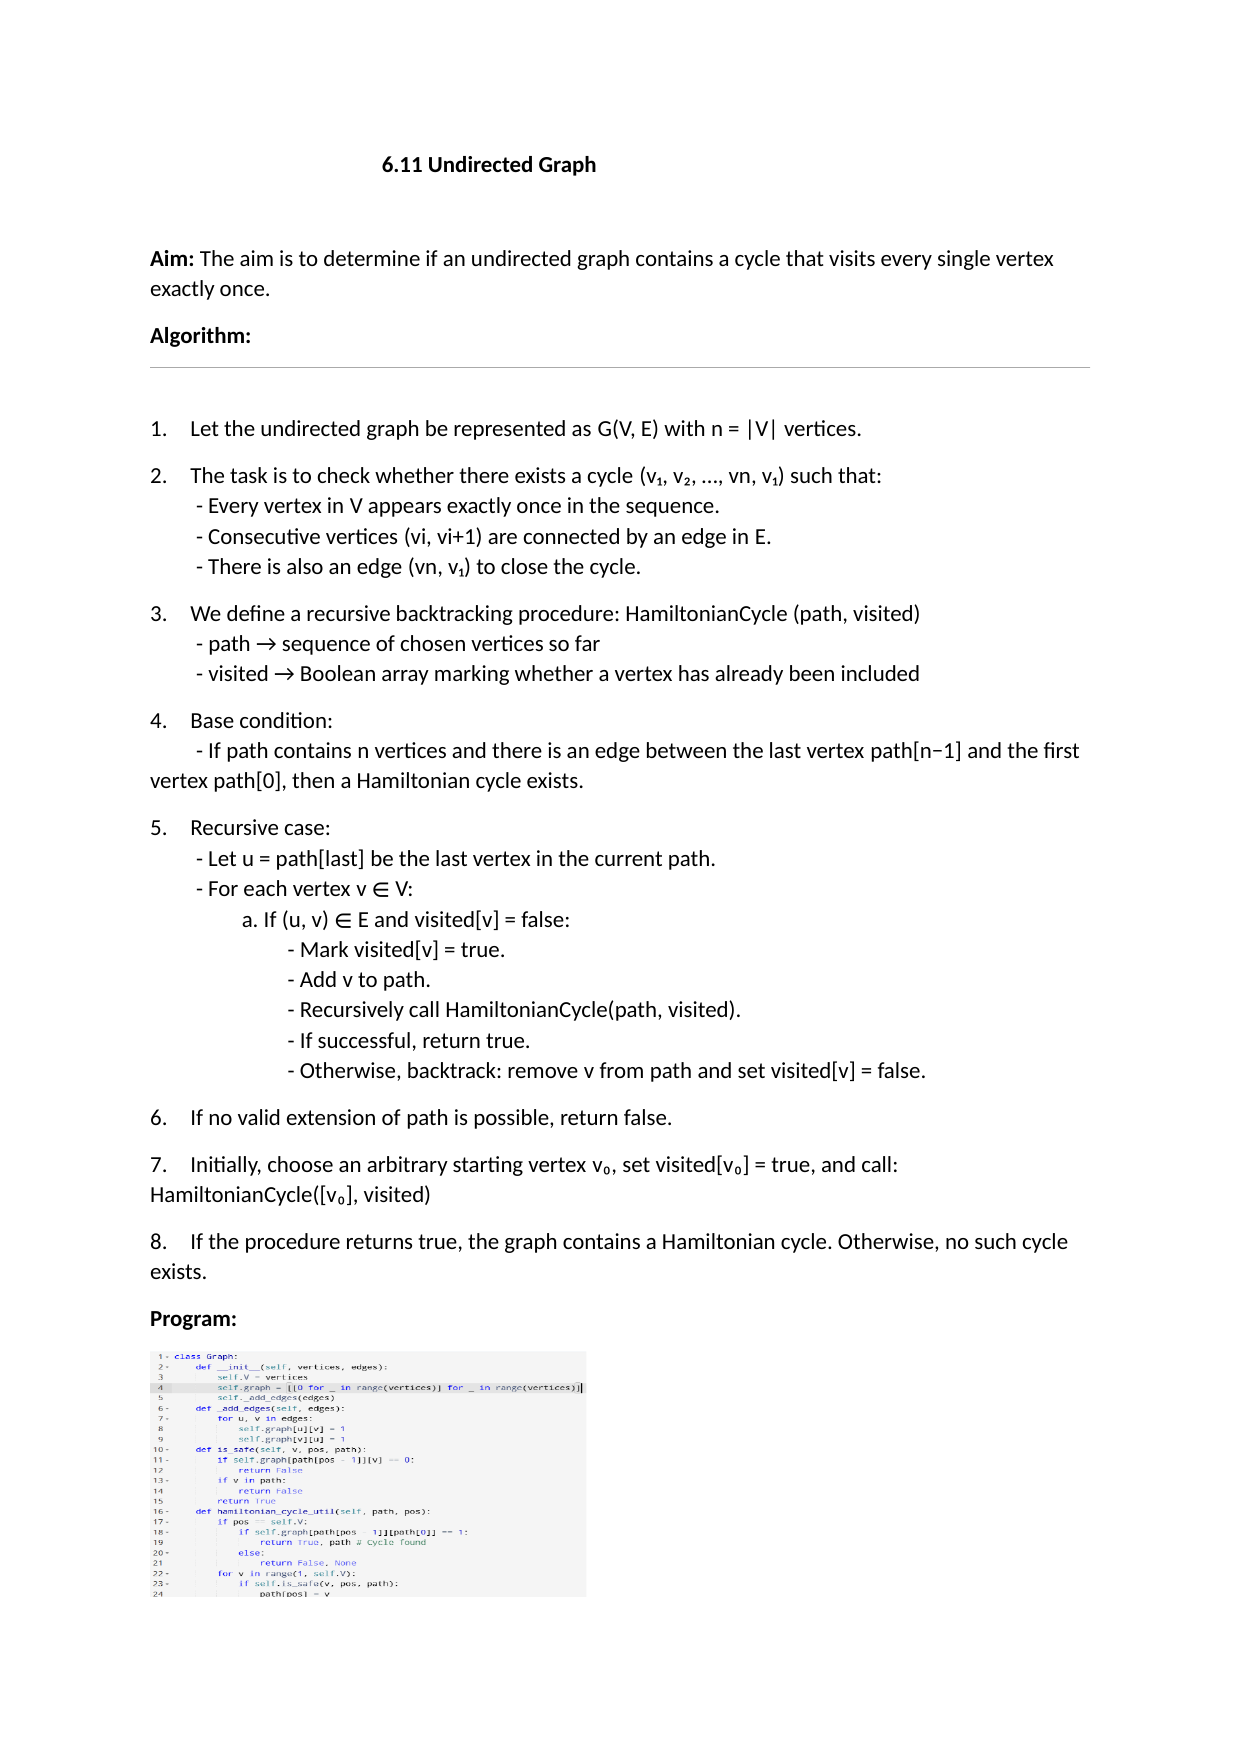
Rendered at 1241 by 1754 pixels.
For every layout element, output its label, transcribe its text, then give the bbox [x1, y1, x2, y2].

text 5. Recursive case: - Let u = path[last] be the last vertex in the current path. - For each vertex v ∈ V: a. If (u, v) ∈ E and visited[v] = false: - Mark visited[v] = true. - Add v to path. - Recursively call HamiltonianCycle(path, visited). - If successful, return true. - Otherwise, backtrack: remove v from path and set visited[v] = false. [150, 813, 1090, 1084]
text 7. Initially, choose an arbitrary starting vertex v₀, set visited[v₀] = true, and call: HamiltonianCycle([v₀], visited) [150, 1150, 1090, 1208]
text 3. We define a recursive backtracking procedure: HamiltonianCycle (path, visited) - path → sequence of chosen vertices so far - visited → Boolean array marking whether a vertex has already been included [150, 599, 1090, 687]
text 8. If the procedure returns true, the graph contains a Hamiltonian cycle. Otherwise, no such cycle exists. [150, 1227, 1090, 1285]
text 2. The task is to check whether there exists a cycle (v₁, v₂, …, vn, v₁) such that: - Every vertex in V appears exactly once in the sequence. - Consecutive vertices (vi, vi+1) are connected by an edge in E. - There is also an edge (vn, v₁) to close the cycle. [150, 461, 1090, 580]
text 4. Base condition: - If path contains n vertices and there is an edge between the last vertex path[n−1] and the first vertex path[0], then a Hamiltonian cycle exists. [150, 706, 1090, 795]
text 1. Let the undirected graph be represented as G(V, E) with n = |V| vertices. [150, 414, 1090, 443]
text 6. If no valid extension of path is possible, return false. [150, 1103, 1090, 1131]
text Algorithm: [150, 321, 1090, 349]
text Aim: The aim is to determine if an undirected graph contains a cycle that visits every single vertex exactly once. [150, 244, 1090, 302]
text Program: [150, 1304, 1090, 1332]
text 6.11 Undirected Graph [150, 150, 1090, 178]
picture [150, 1350, 587, 1597]
